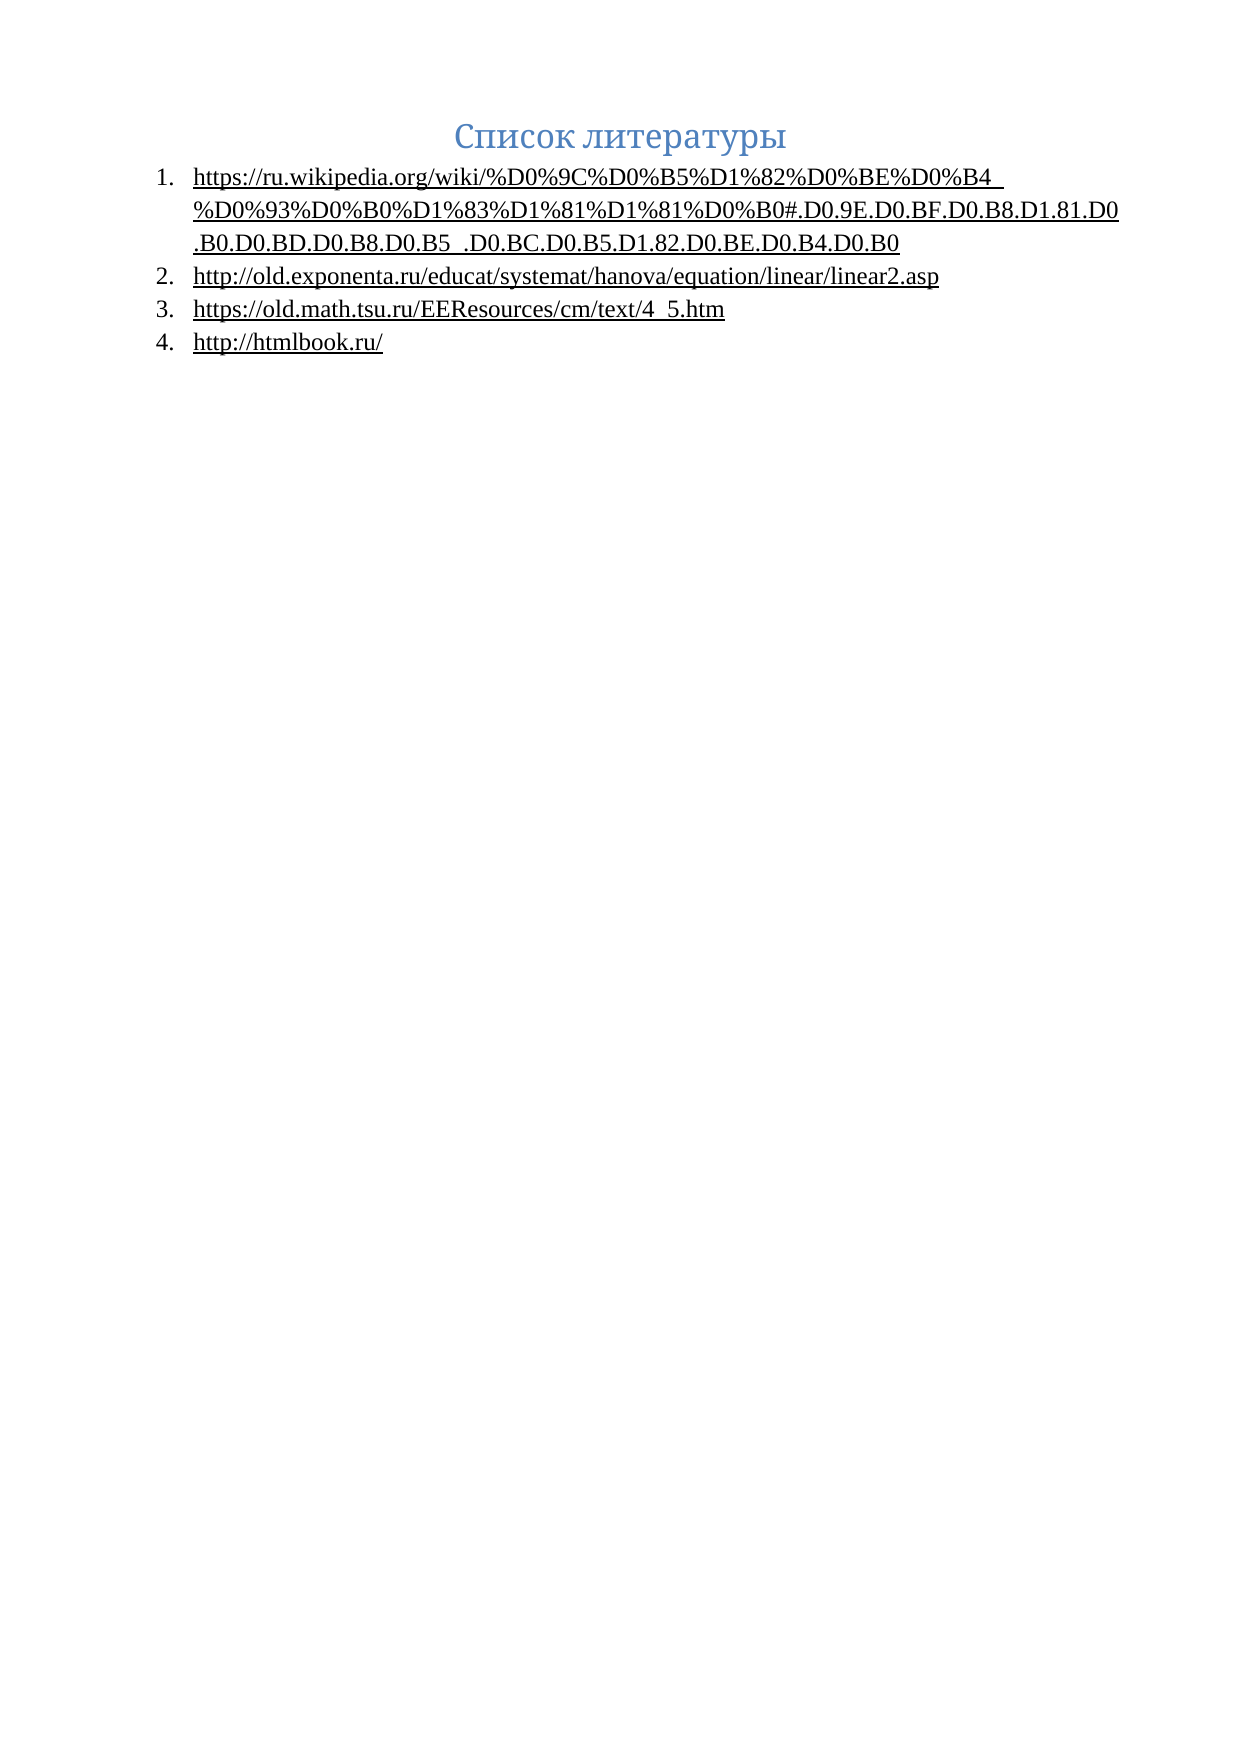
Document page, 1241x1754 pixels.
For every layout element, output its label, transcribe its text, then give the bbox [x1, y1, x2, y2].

list https://ru.wikipedia.org/wiki/%D0%9C%D0%B5%D1%82%D0%BE%D0%B4_%D0%93%D0%B0%D1%83%D1%81%D1%81%D0%B0#.D0.9E.D0.BF.D0.B8.D1.81.D0.B0.D0.BD.D0.B8.D0.B5_.D0.BC.D0.B5.D1.82.D0.BE.D0.B4.D0.B0 [156, 162, 1122, 257]
subtitle Список литературы [118, 118, 1122, 156]
list http://htmlbook.ru/ [156, 327, 1122, 356]
list http://old.exponenta.ru/educat/systemat/hanova/equation/linear/linear2.asp [156, 261, 1122, 290]
list https://old.math.tsu.ru/EEResources/cm/text/4_5.htm [156, 294, 1122, 323]
